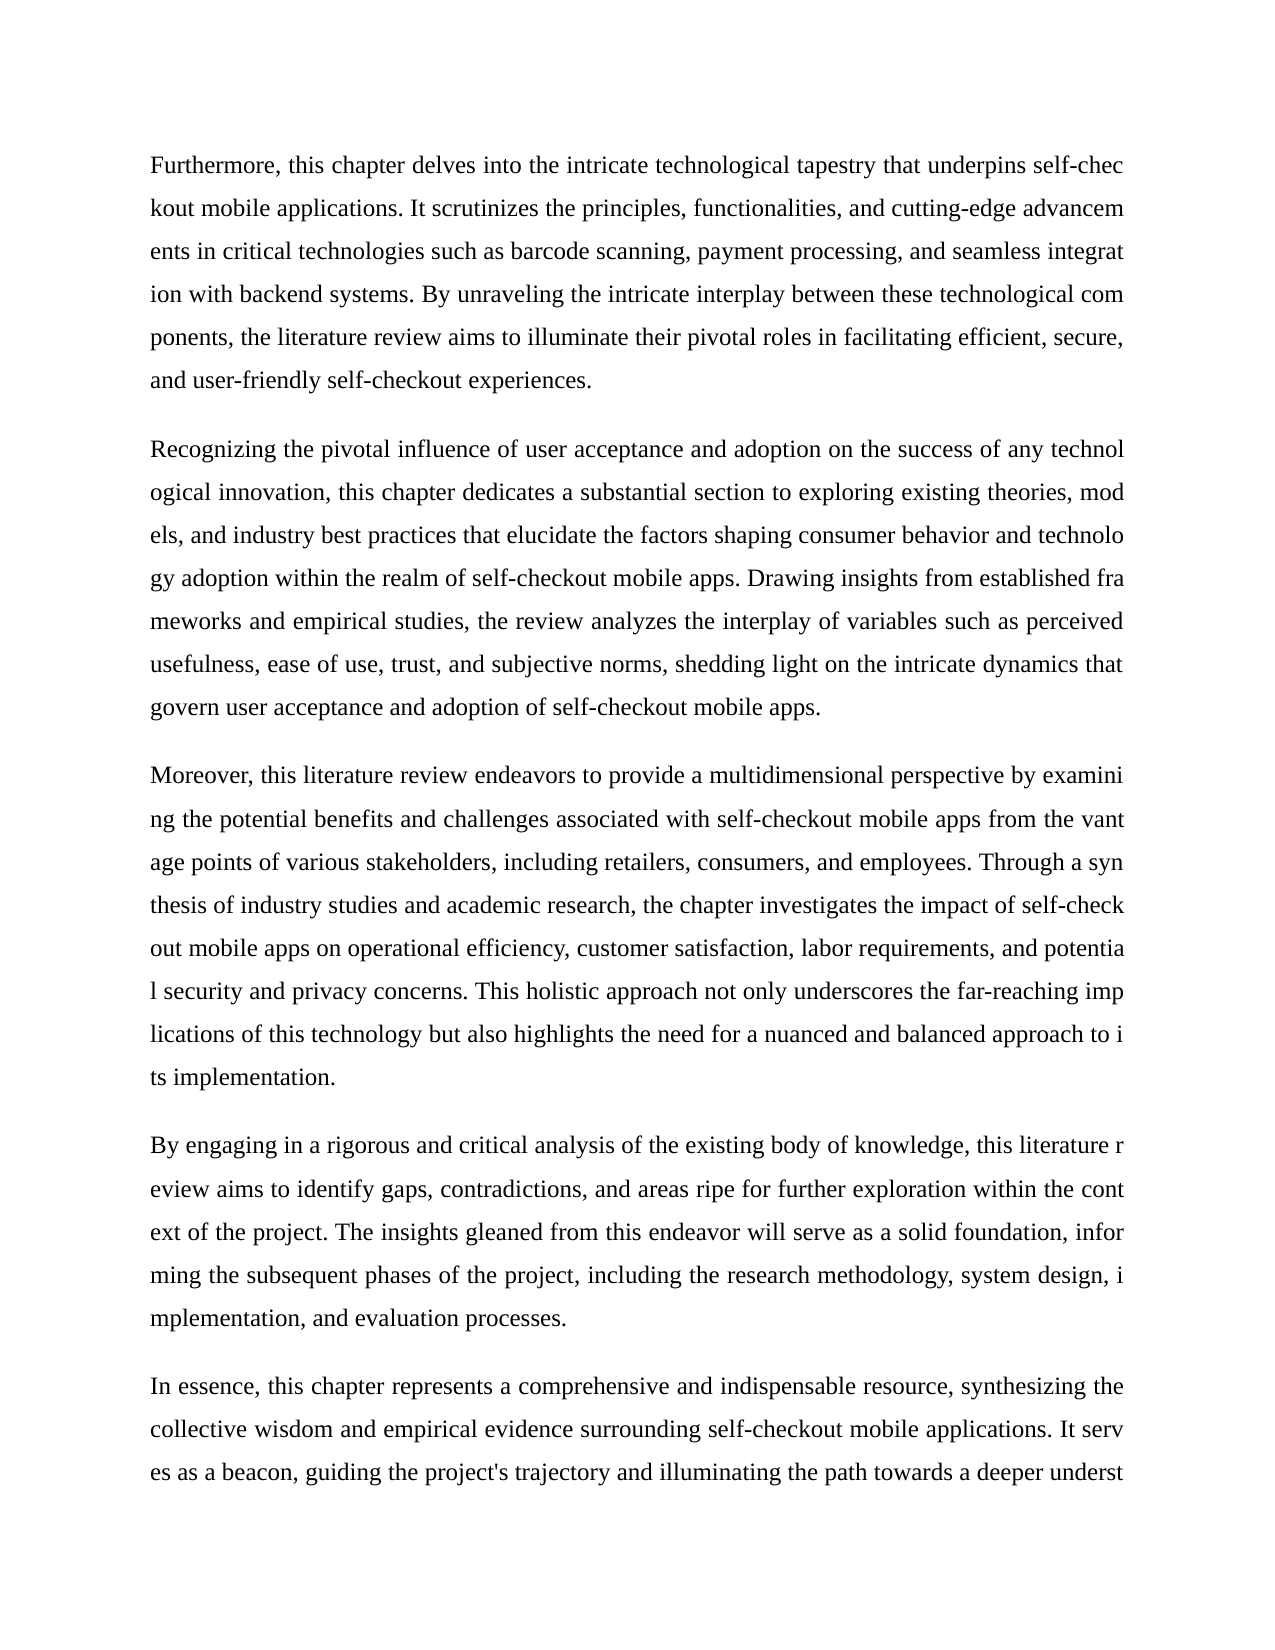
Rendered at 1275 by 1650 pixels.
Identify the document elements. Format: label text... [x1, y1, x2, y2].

text By engaging in a rigorous and critical analysis of the existing body of knowledge, this literature review aims to identify gaps, contradictions, and areas ripe for further exploration within the context of the project. The insights gleaned from this endeavor will serve as a solid foundation, informing the subsequent phases of the project, including the research methodology, system design, implementation, and evaluation processes. [150, 1131, 1125, 1332]
text Furthermore, this chapter delves into the intricate technological tapestry that underpins self-checkout mobile applications. It scrutinizes the principles, functionalities, and cutting-edge advancements in critical technologies such as barcode scanning, payment processing, and seamless integration with backend systems. By unraveling the intricate interplay between these technological components, the literature review aims to illuminate their pivotal roles in facilitating efficient, secure, and user-friendly self-checkout experiences. [150, 150, 1125, 394]
text Moreover, this literature review endeavors to provide a multidimensional perspective by examining the potential benefits and challenges associated with self-checkout mobile apps from the vantage points of various stakeholders, including retailers, consumers, and employees. Through a synthesis of industry studies and academic research, the chapter investigates the impact of self-checkout mobile apps on operational efficiency, customer satisfaction, labor requirements, and potential security and privacy concerns. This holistic approach not only underscores the far-reaching implications of this technology but also highlights the need for a nuanced and balanced approach to its implementation. [150, 761, 1125, 1091]
text Recognizing the pivotal influence of user acceptance and adoption on the success of any technological innovation, this chapter dedicates a substantial section to exploring existing theories, models, and industry best practices that elucidate the factors shaping consumer behavior and technology adoption within the realm of self-checkout mobile apps. Drawing insights from established frameworks and empirical studies, the review analyzes the interplay of variables such as perceived usefulness, ease of use, trust, and subjective norms, shedding light on the intricate dynamics that govern user acceptance and adoption of self-checkout mobile apps. [150, 434, 1125, 721]
